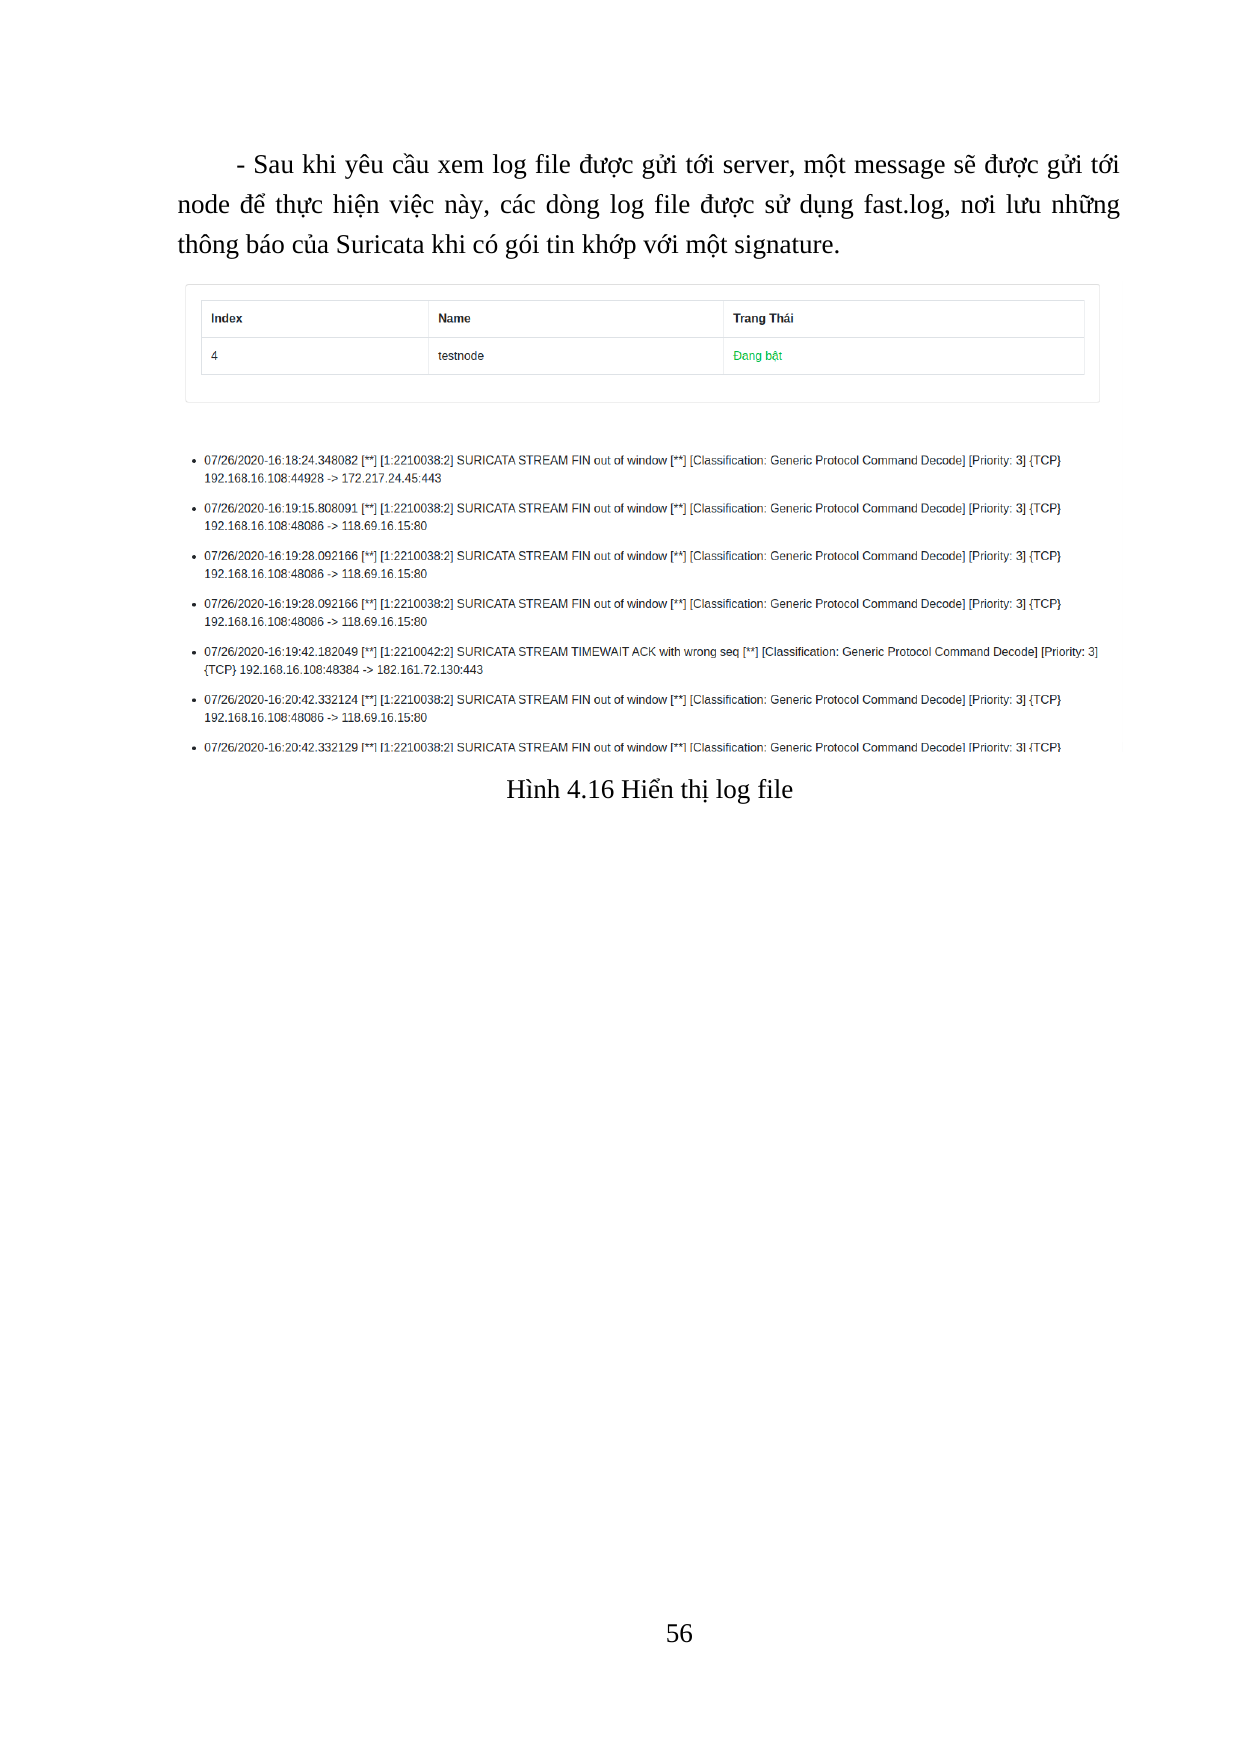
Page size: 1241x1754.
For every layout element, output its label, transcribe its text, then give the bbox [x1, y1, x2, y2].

text Hình 4.16 Hiển thị log file [177, 773, 1122, 805]
text - Sau khi yêu cầu xem log file được gửi tới server, một message sẽ được gửi tới node để thực hiện việc này, các dòng log file được sử dụng fast.log, nơi lưu những thông báo của Suricata khi có gói tin khớp với một signature. [177, 148, 1122, 260]
picture [177, 281, 1123, 752]
